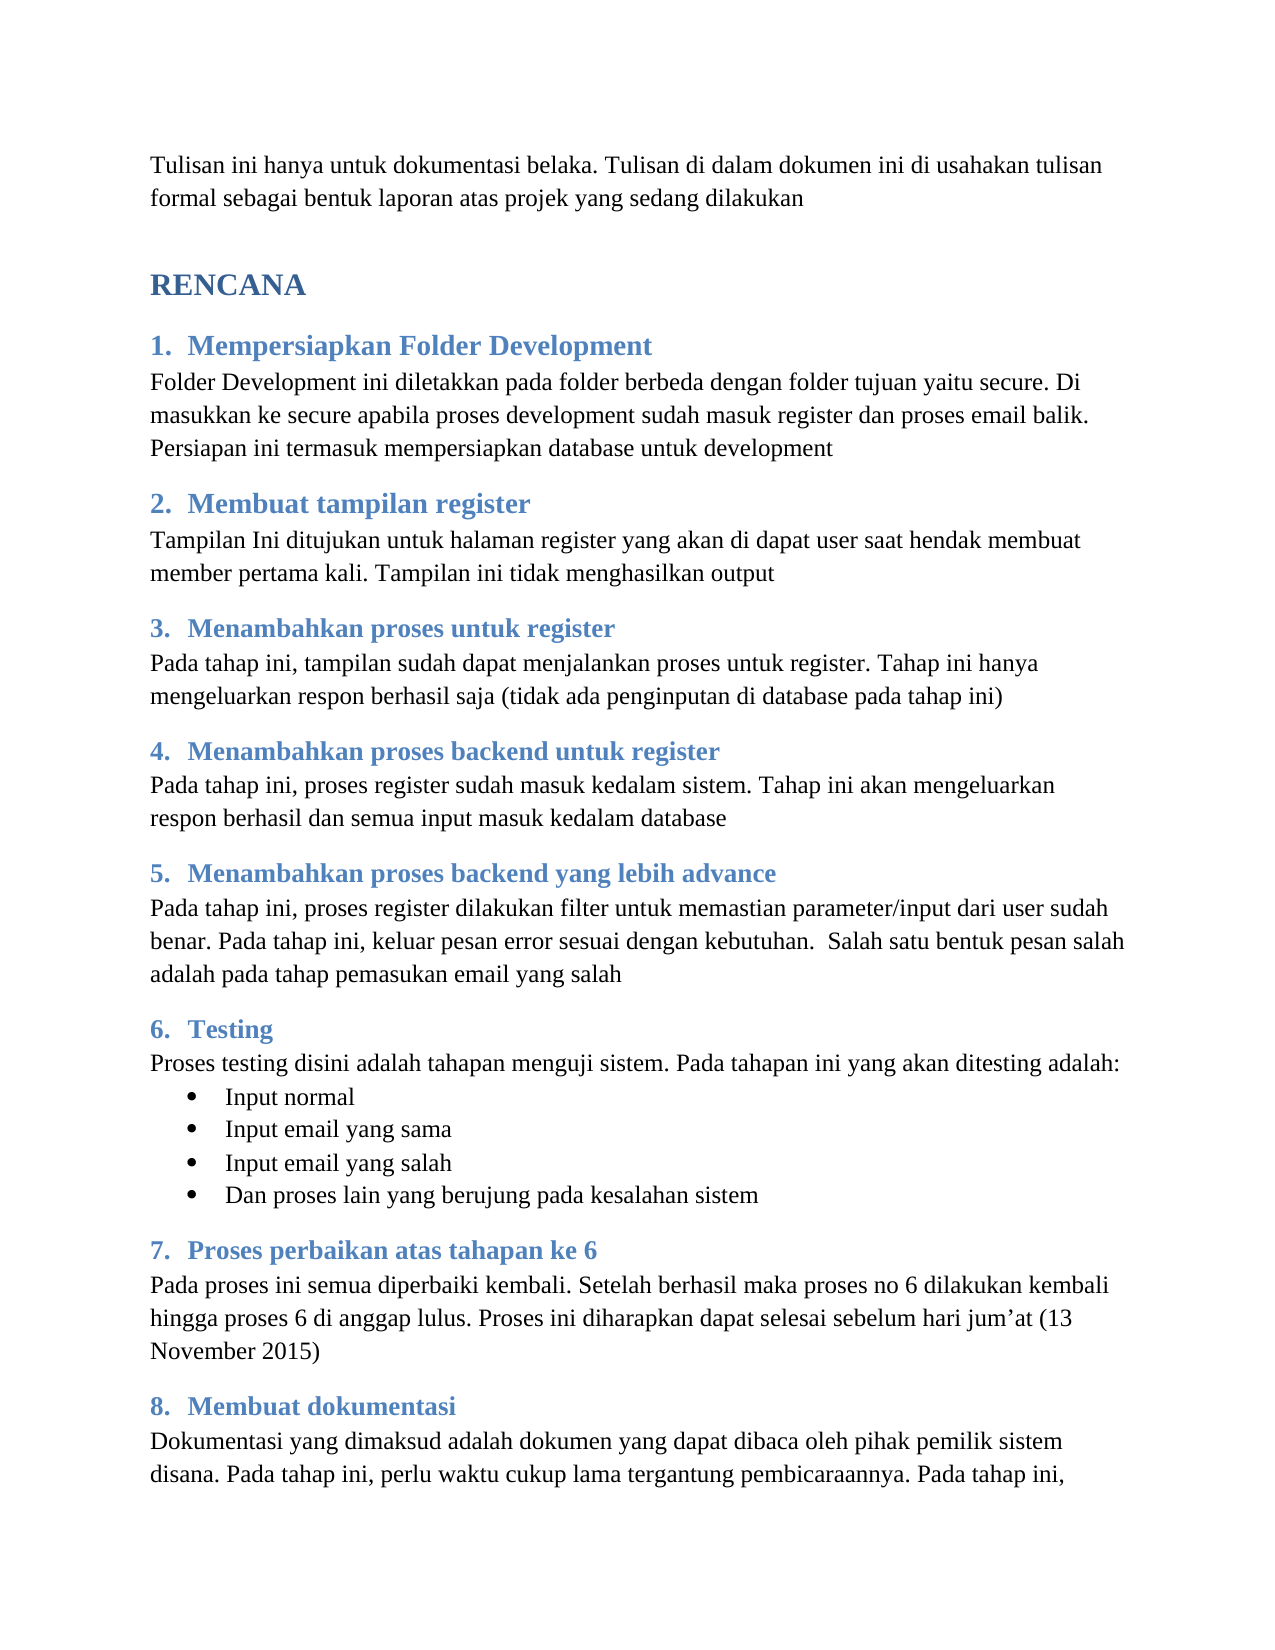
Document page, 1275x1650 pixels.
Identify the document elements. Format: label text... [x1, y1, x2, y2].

text Pada tahap ini, proses register dilakukan filter untuk memastian parameter/input dari user sudah benar. Pada tahap ini, keluar pesan error sesuai dengan kebutuhan. Salah satu bentuk pesan salah adalah pada tahap pemasukan email yang salah [150, 893, 1125, 988]
subtitle Menambahkan proses backend yang lebih advance [150, 857, 1125, 888]
subtitle Testing [150, 1013, 1125, 1044]
subtitle Menambahkan proses backend untuk register [150, 734, 1125, 766]
text Pada proses ini semua diperbaiki kembali. Setelah berhasil maka proses no 6 dilakukan kembali hingga proses 6 di anggap lulus. Proses ini diharapkan dapat selesai sebelum hari jum’at (13 November 2015) [150, 1270, 1125, 1365]
subtitle Proses perbaikan atas tahapan ke 6 [150, 1234, 1125, 1266]
text Tulisan ini hanya untuk dokumentasi belaka. Tulisan di dalam dokumen ini di usahakan tulisan formal sebagai bentuk laporan atas projek yang sedang dilakukan [150, 150, 1125, 212]
list Dan proses lain yang berujung pada kesalahan sistem [187, 1181, 1125, 1209]
subtitle Menambahkan proses untuk register [150, 612, 1125, 643]
text Pada tahap ini, tampilan sudah dapat menjalankan proses untuk register. Tahap ini hanya mengeluarkan respon berhasil saja (tidak ada penginputan di database pada tahap ini) [150, 648, 1125, 709]
text Pada tahap ini, proses register sudah masuk kedalam sistem. Tahap ini akan mengeluarkan respon berhasil dan semua input masuk kedalam database [150, 770, 1125, 832]
subtitle RENCANA [150, 266, 1125, 302]
list Input email yang salah [187, 1148, 1125, 1176]
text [150, 1426, 1125, 1488]
list Input email yang sama [187, 1114, 1125, 1143]
list Input normal [187, 1082, 1125, 1110]
text Tampilan Ini ditujukan untuk halaman register yang akan di dapat user saat hendak membuat member pertama kali. Tampilan ini tidak menghasilkan output [150, 525, 1125, 587]
subtitle Mempersiapkan Folder Development [150, 328, 1125, 362]
subtitle Membuat dokumentasi [150, 1390, 1125, 1421]
subtitle Membuat tampilan register [150, 487, 1125, 520]
text Folder Development ini diletakkan pada folder berbeda dengan folder tujuan yaitu secure. Di masukkan ke secure apabila proses development sudah masuk register dan proses email balik. Persiapan ini termasuk mempersiapkan database untuk development [150, 367, 1125, 461]
text Proses testing disini adalah tahapan menguji sistem. Pada tahapan ini yang akan ditesting adalah: [150, 1048, 1125, 1077]
